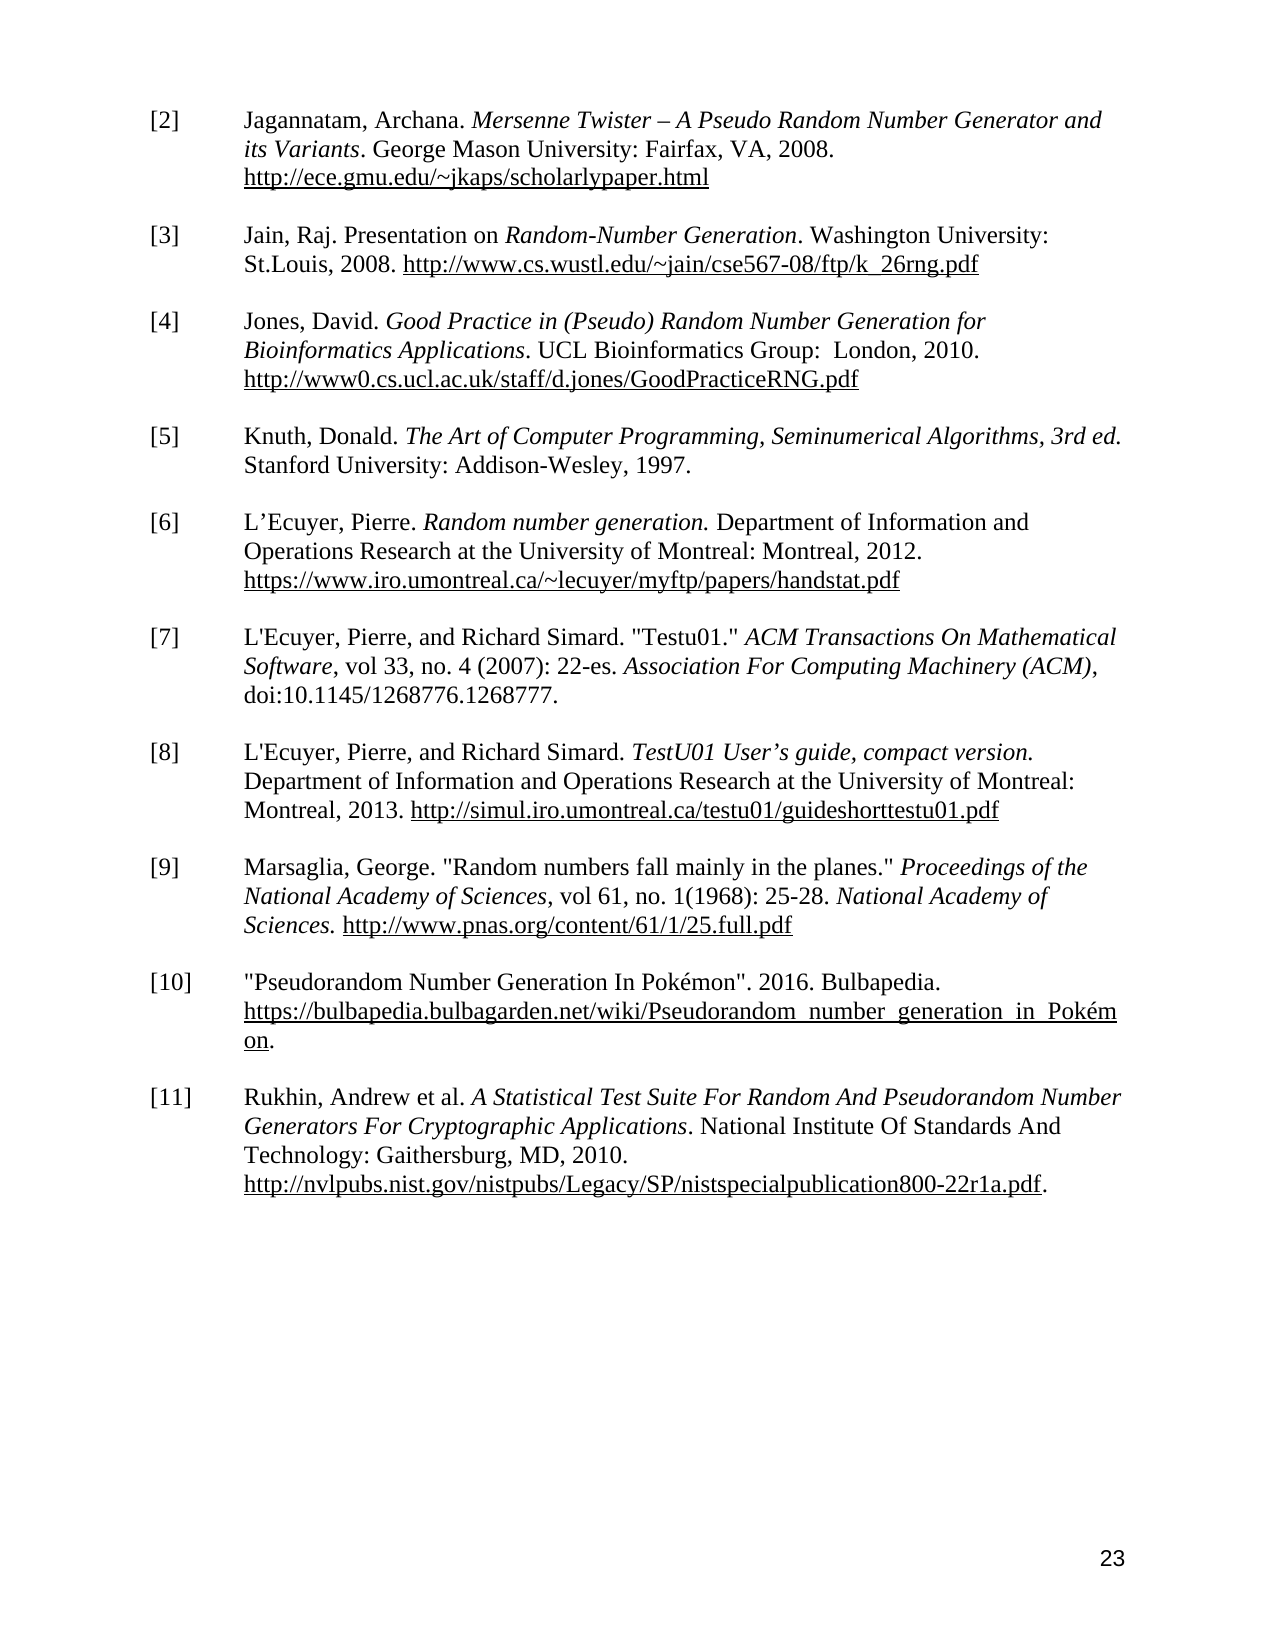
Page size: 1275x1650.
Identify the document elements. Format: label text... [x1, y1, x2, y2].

text [7] L'Ecuyer, Pierre, and Richard Simard. "Testu01." ACM Transactions On Mathematical Software, vol 33, no. 4 (2007): 22-es. Association For Computing Machinery (ACM), doi:10.1145/1268776.1268777. [150, 622, 1125, 709]
text [2] Jagannatam, Archana. Mersenne Twister – A Pseudo Random Number Generator and its Variants. George Mason University: Fairfax, VA, 2008. http://ece.gmu.edu/~jkaps/scholarlypaper.html [150, 105, 1125, 191]
text [6] L’Ecuyer, Pierre. Random number generation. Department of Information and Operations Research at the University of Montreal: Montreal, 2012. https://www.iro.umontreal.ca/~lecuyer/myftp/papers/handstat.pdf [150, 507, 1125, 594]
text [11] Rukhin, Andrew et al. A Statistical Test Suite For Random And Pseudorandom Number Generators For Cryptographic Applications. National Institute Of Standards And Technology: Gaithersburg, MD, 2010. http://nvlpubs.nist.gov/nistpubs/Legacy/SP/nistspecialpublication800-22r1a.pdf. [150, 1082, 1125, 1197]
text [8] L'Ecuyer, Pierre, and Richard Simard. TestU01 User’s guide, compact version. Department of Information and Operations Research at the University of Montreal: Montreal, 2013. http://simul.iro.umontreal.ca/testu01/guideshorttestu01.pdf [150, 737, 1125, 824]
text [4] Jones, David. Good Practice in (Pseudo) Random Number Generation for Bioinformatics Applications. UCL Bioinformatics Group: London, 2010. http://www0.cs.ucl.ac.uk/staff/d.jones/GoodPracticeRNG.pdf [150, 306, 1125, 392]
text [10] "Pseudorandom Number Generation In Pokémon". 2016. Bulbapedia. https://bulbapedia.bulbagarden.net/wiki/Pseudorandom_number_generation_in_Pokémon. [150, 967, 1125, 1054]
text [3] Jain, Raj. Presentation on Random-Number Generation. Washington University: St.Louis, 2008. http://www.cs.wustl.edu/~jain/cse567-08/ftp/k_26rng.pdf [150, 220, 1125, 277]
text [5] Knuth, Donald. The Art of Computer Programming, Seminumerical Algorithms, 3rd ed. Stanford University: Addison-Wesley, 1997. [150, 421, 1125, 479]
text [9] Marsaglia, George. "Random numbers fall mainly in the planes." Proceedings of the National Academy of Sciences, vol 61, no. 1(1968): 25-28. National Academy of Sciences. http://www.pnas.org/content/61/1/25.full.pdf [150, 852, 1125, 939]
